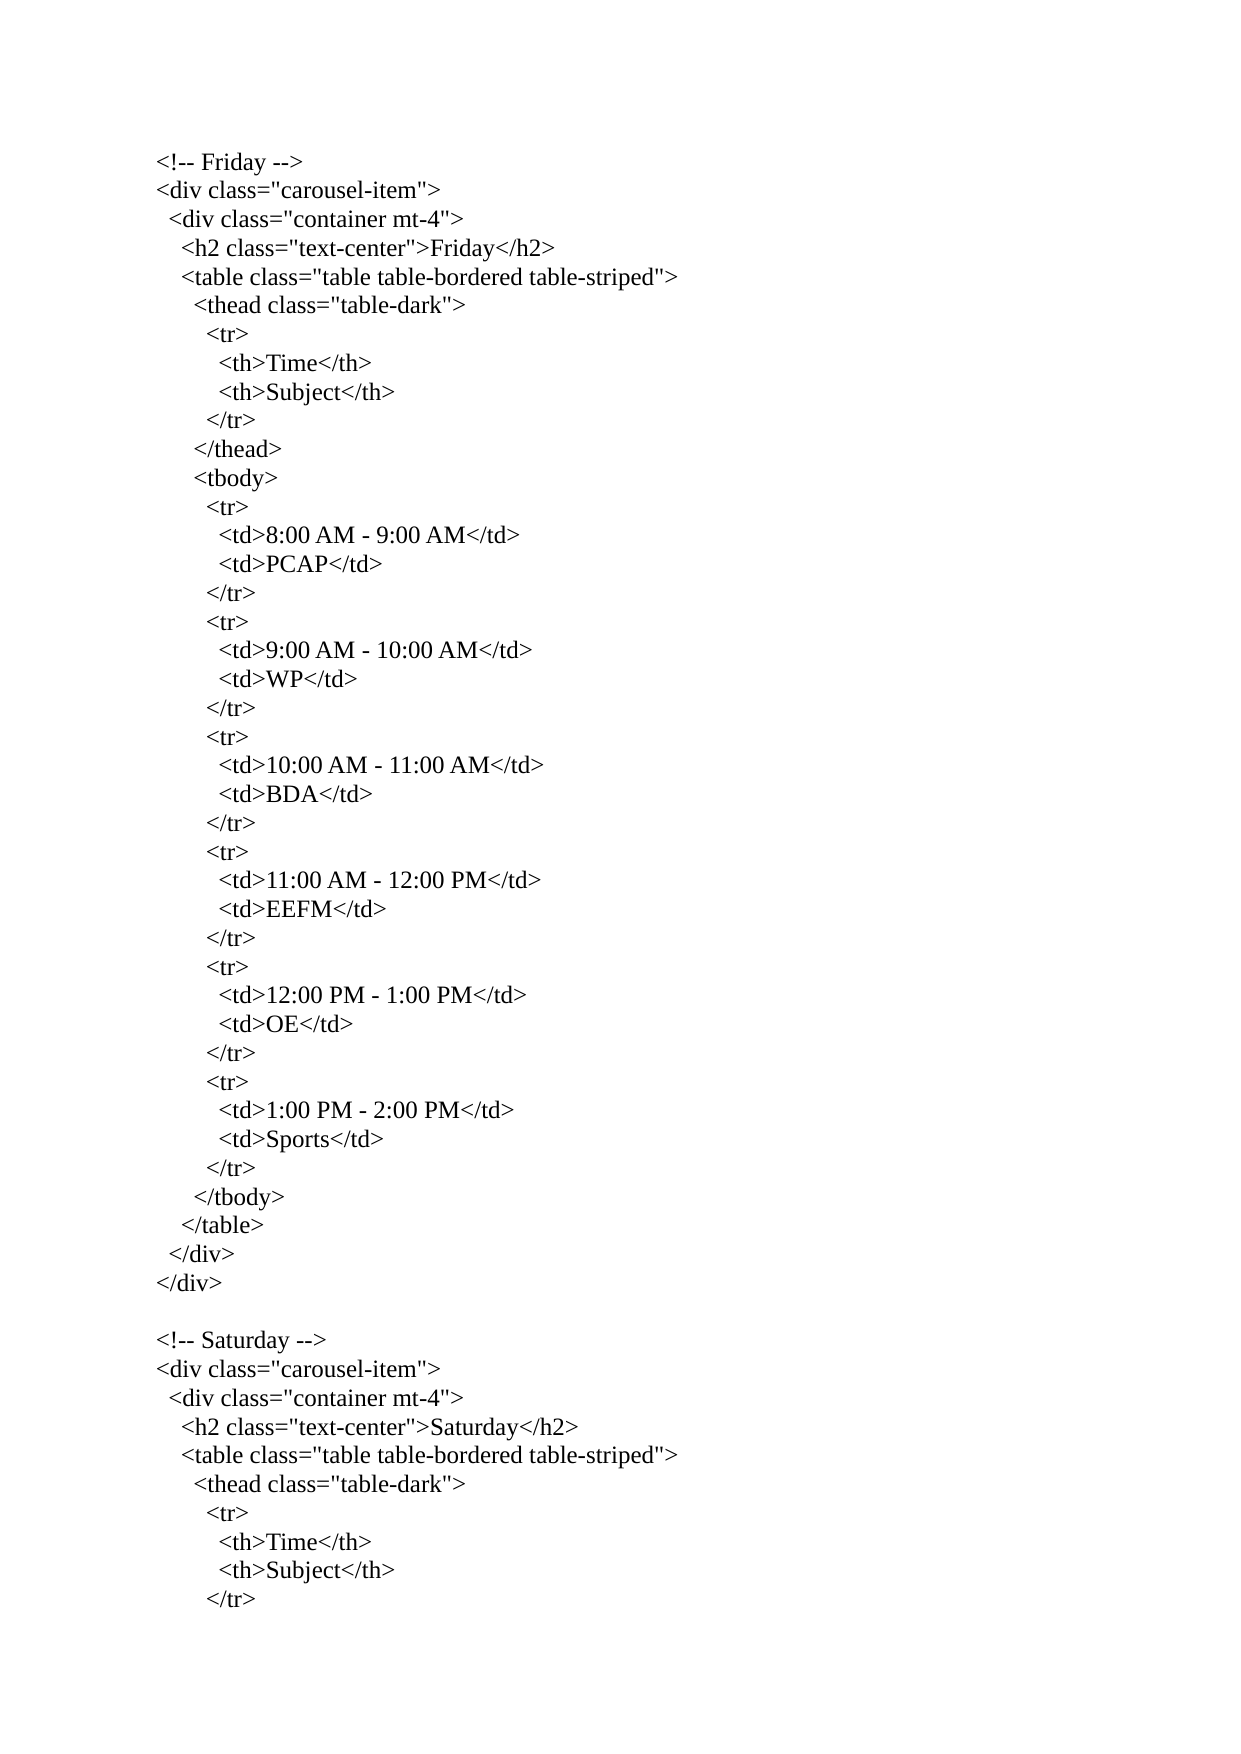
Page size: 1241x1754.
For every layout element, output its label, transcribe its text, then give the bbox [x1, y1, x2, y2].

text <td>1:00 PM - 2:00 PM</td> [118, 1096, 1122, 1124]
text <div class="container mt-4"> [118, 1383, 1122, 1412]
text <thead class="table-dark"> [118, 291, 1122, 319]
text <td>BDA</td> [118, 779, 1122, 808]
text </tr> [118, 808, 1122, 837]
text </tr> [118, 1584, 1122, 1613]
text <th>Subject</th> [118, 1556, 1122, 1584]
text <th>Time</th> [118, 348, 1122, 377]
text <td>12:00 PM - 1:00 PM</td> [118, 981, 1122, 1009]
text <tr> [118, 952, 1122, 981]
text <div class="carousel-item"> [118, 1354, 1122, 1383]
text <tr> [118, 722, 1122, 751]
text </tr> [118, 406, 1122, 434]
text <td>11:00 AM - 12:00 PM</td> [118, 866, 1122, 894]
text </tr> [118, 578, 1122, 607]
text </thead> [118, 434, 1122, 463]
text <table class="table table-bordered table-striped"> [118, 262, 1122, 291]
text <td>WP</td> [118, 664, 1122, 693]
text <td>Sports</td> [118, 1124, 1122, 1153]
text </tr> [118, 923, 1122, 952]
text <h2 class="text-center">Saturday</h2> [118, 1412, 1122, 1441]
text </div> [118, 1268, 1122, 1297]
text </tr> [118, 693, 1122, 722]
text </tbody> [118, 1182, 1122, 1211]
text <td>EEFM</td> [118, 894, 1122, 923]
text </div> [118, 1239, 1122, 1268]
text <tr> [118, 492, 1122, 521]
text </table> [118, 1211, 1122, 1239]
text <h2 class="text-center">Friday</h2> [118, 233, 1122, 262]
text <tr> [118, 837, 1122, 866]
text <tr> [118, 1498, 1122, 1527]
text <div class="container mt-4"> [118, 204, 1122, 233]
text <table class="table table-bordered table-striped"> [118, 1441, 1122, 1469]
text <!-- Friday --> [118, 147, 1122, 176]
text <td>OE</td> [118, 1009, 1122, 1038]
text </tr> [118, 1153, 1122, 1182]
text <!-- Saturday --> [118, 1326, 1122, 1354]
text <tr> [118, 319, 1122, 348]
text <tbody> [118, 463, 1122, 492]
text <td>8:00 AM - 9:00 AM</td> [118, 521, 1122, 549]
text <th>Subject</th> [118, 377, 1122, 406]
text </tr> [118, 1038, 1122, 1067]
text <td>PCAP</td> [118, 549, 1122, 578]
text <tr> [118, 607, 1122, 636]
text <tr> [118, 1067, 1122, 1096]
text <td>10:00 AM - 11:00 AM</td> [118, 751, 1122, 779]
text <th>Time</th> [118, 1527, 1122, 1556]
text <div class="carousel-item"> [118, 176, 1122, 204]
text <thead class="table-dark"> [118, 1469, 1122, 1498]
text <td>9:00 AM - 10:00 AM</td> [118, 636, 1122, 664]
